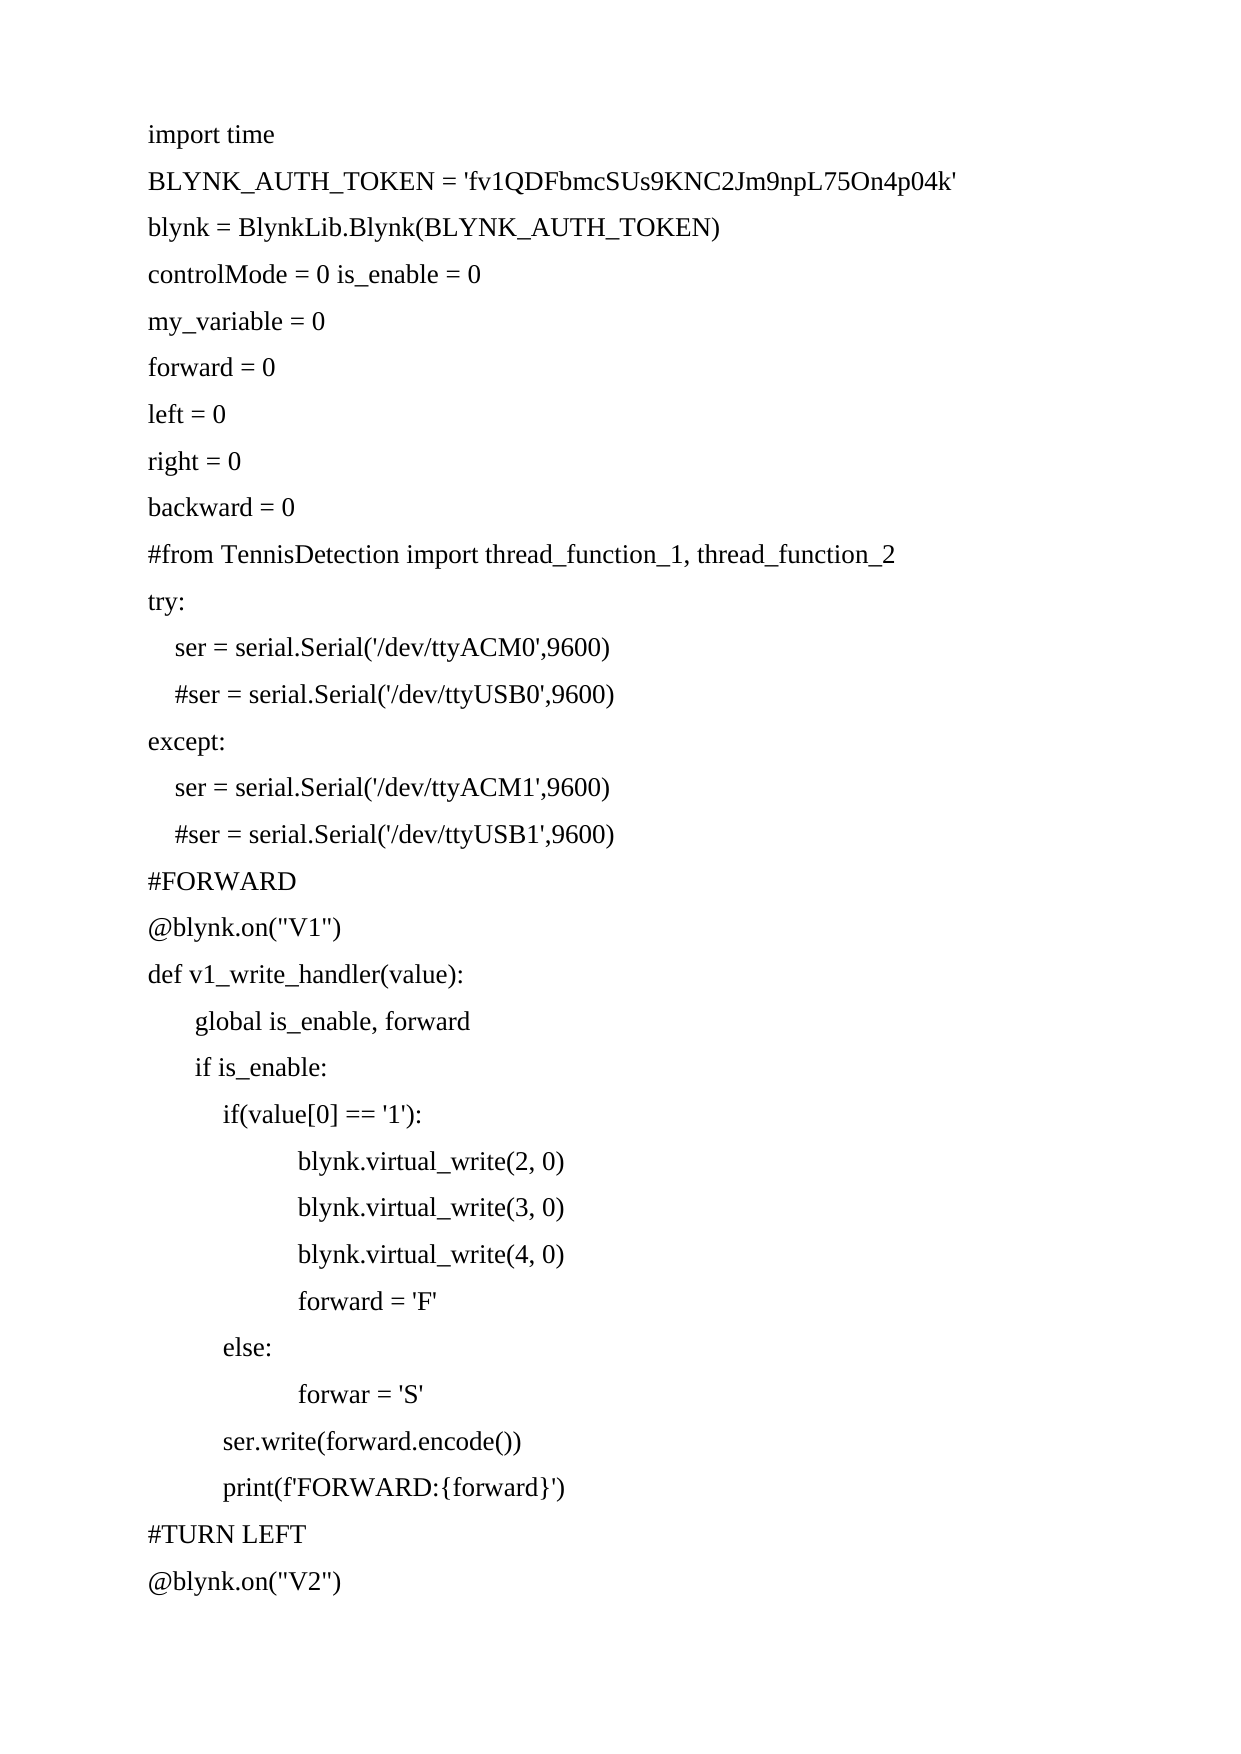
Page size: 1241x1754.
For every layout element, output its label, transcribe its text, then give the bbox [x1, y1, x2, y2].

text my_variable = 0 [148, 305, 1152, 336]
text blynk.virtual_write(2, 0) [148, 1145, 1152, 1176]
text #ser = serial.Serial('/dev/ttyUSB1',9600) [148, 818, 1152, 849]
text ser = serial.Serial('/dev/ttyACM1',9600) [148, 771, 1152, 803]
text except: [148, 725, 1152, 756]
text blynk.virtual_write(4, 0) [148, 1238, 1152, 1269]
text controlMode = 0 is_enable = 0 [148, 258, 1152, 289]
text blynk.virtual_write(3, 0) [148, 1191, 1152, 1223]
text if is_enable: [148, 1051, 1152, 1083]
text import time [148, 118, 1152, 149]
text BLYNK_AUTH_TOKEN = 'fv1QDFbmcSUs9KNC2Jm9npL75On4p04k' [148, 165, 1152, 196]
text else: [148, 1331, 1152, 1363]
text #from TennisDetection import thread_function_1, thread_function_2 [148, 538, 1152, 569]
text ser = serial.Serial('/dev/ttyACM0',9600) [148, 631, 1152, 663]
text try: [148, 585, 1152, 616]
text blynk = BlynkLib.Blynk(BLYNK_AUTH_TOKEN) [148, 211, 1152, 243]
text #ser = serial.Serial('/dev/ttyUSB0',9600) [148, 678, 1152, 709]
text #FORWARD [148, 865, 1152, 896]
text backward = 0 [148, 491, 1152, 523]
text #TURN LEFT [148, 1518, 1152, 1549]
text print(f'FORWARD:{forward}') [148, 1471, 1152, 1503]
text forwar = 'S' [148, 1378, 1152, 1409]
text @blynk.on("V1") [148, 911, 1152, 943]
text if(value[0] == '1'): [148, 1098, 1152, 1129]
text def v1_write_handler(value): [148, 958, 1152, 989]
text forward = 'F' [148, 1285, 1152, 1316]
text @blynk.on("V2") [148, 1565, 1152, 1596]
text left = 0 [148, 398, 1152, 429]
text forward = 0 [148, 351, 1152, 383]
text right = 0 [148, 445, 1152, 476]
text ser.write(forward.encode()) [148, 1425, 1152, 1456]
text global is_enable, forward [148, 1005, 1152, 1036]
